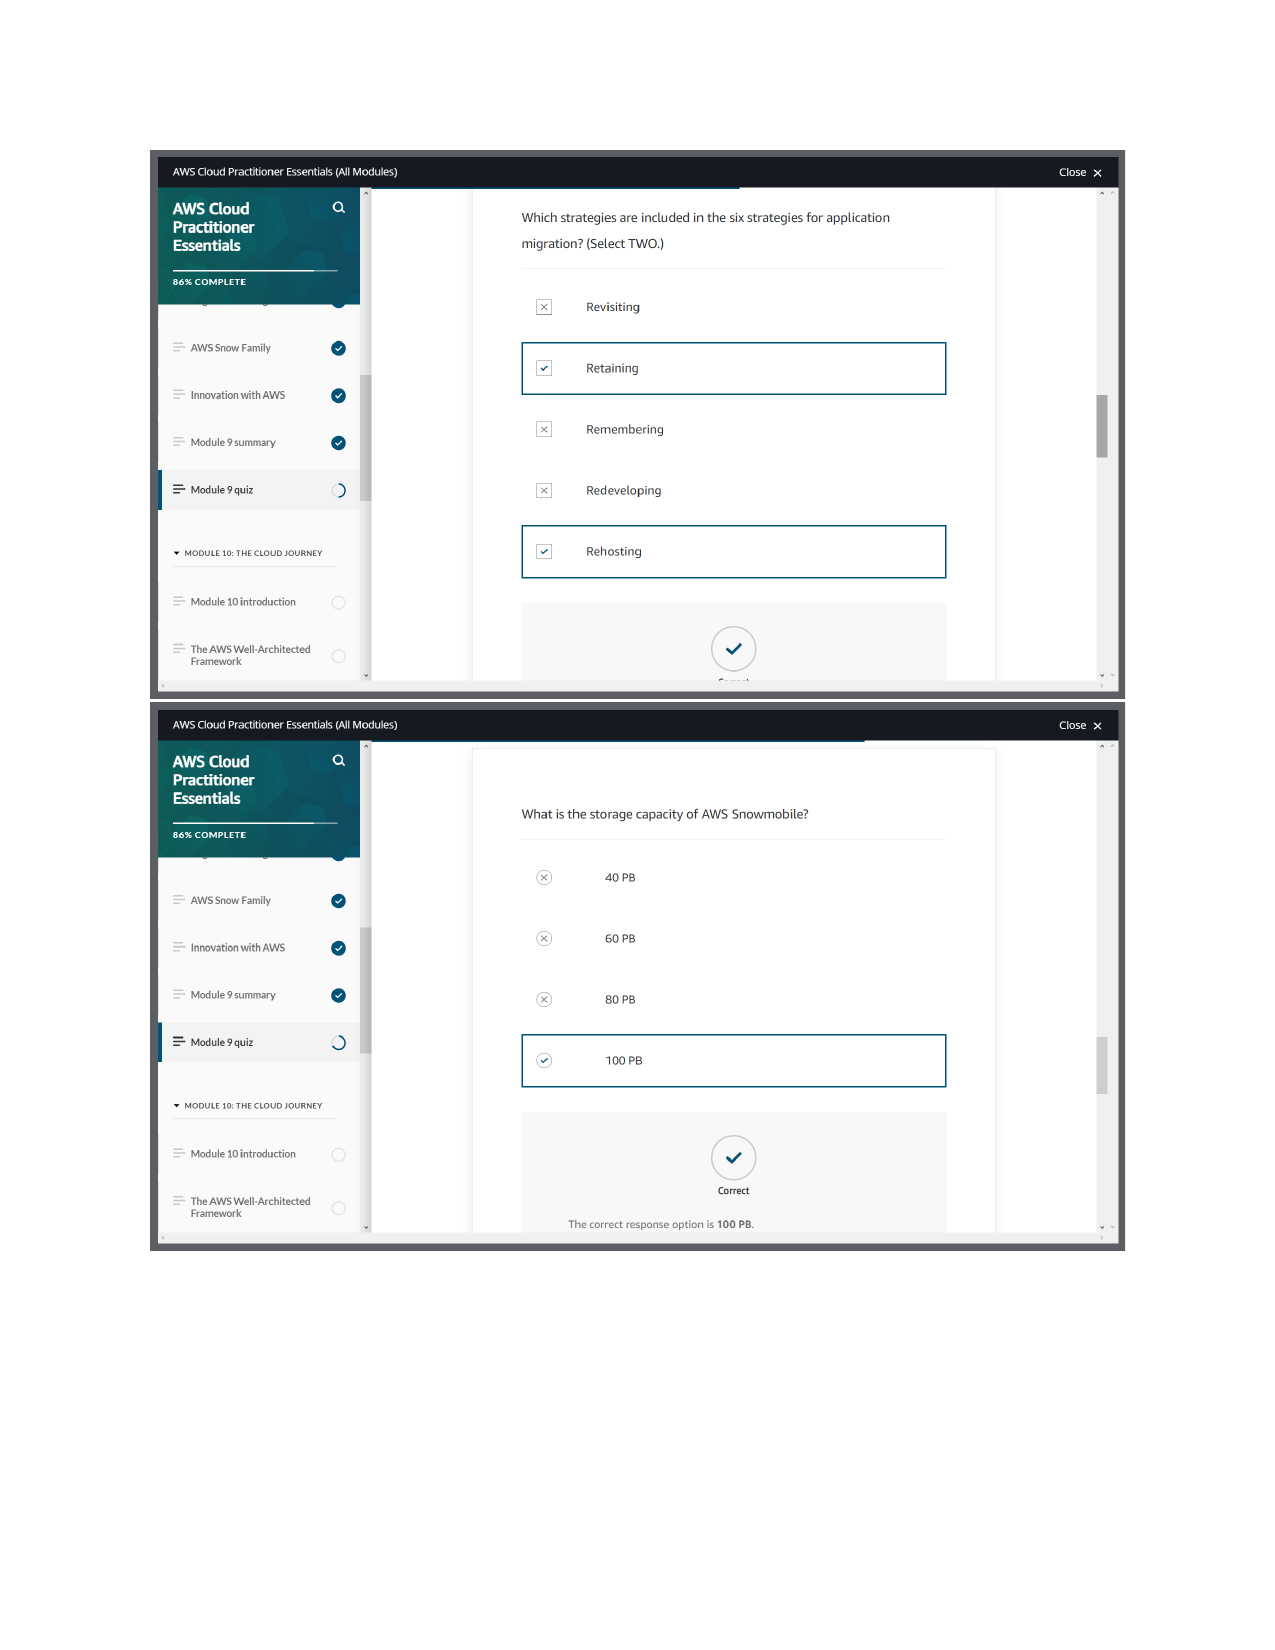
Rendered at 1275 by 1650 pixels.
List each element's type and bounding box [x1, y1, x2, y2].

picture [150, 150, 1125, 699]
picture [150, 702, 1125, 1251]
